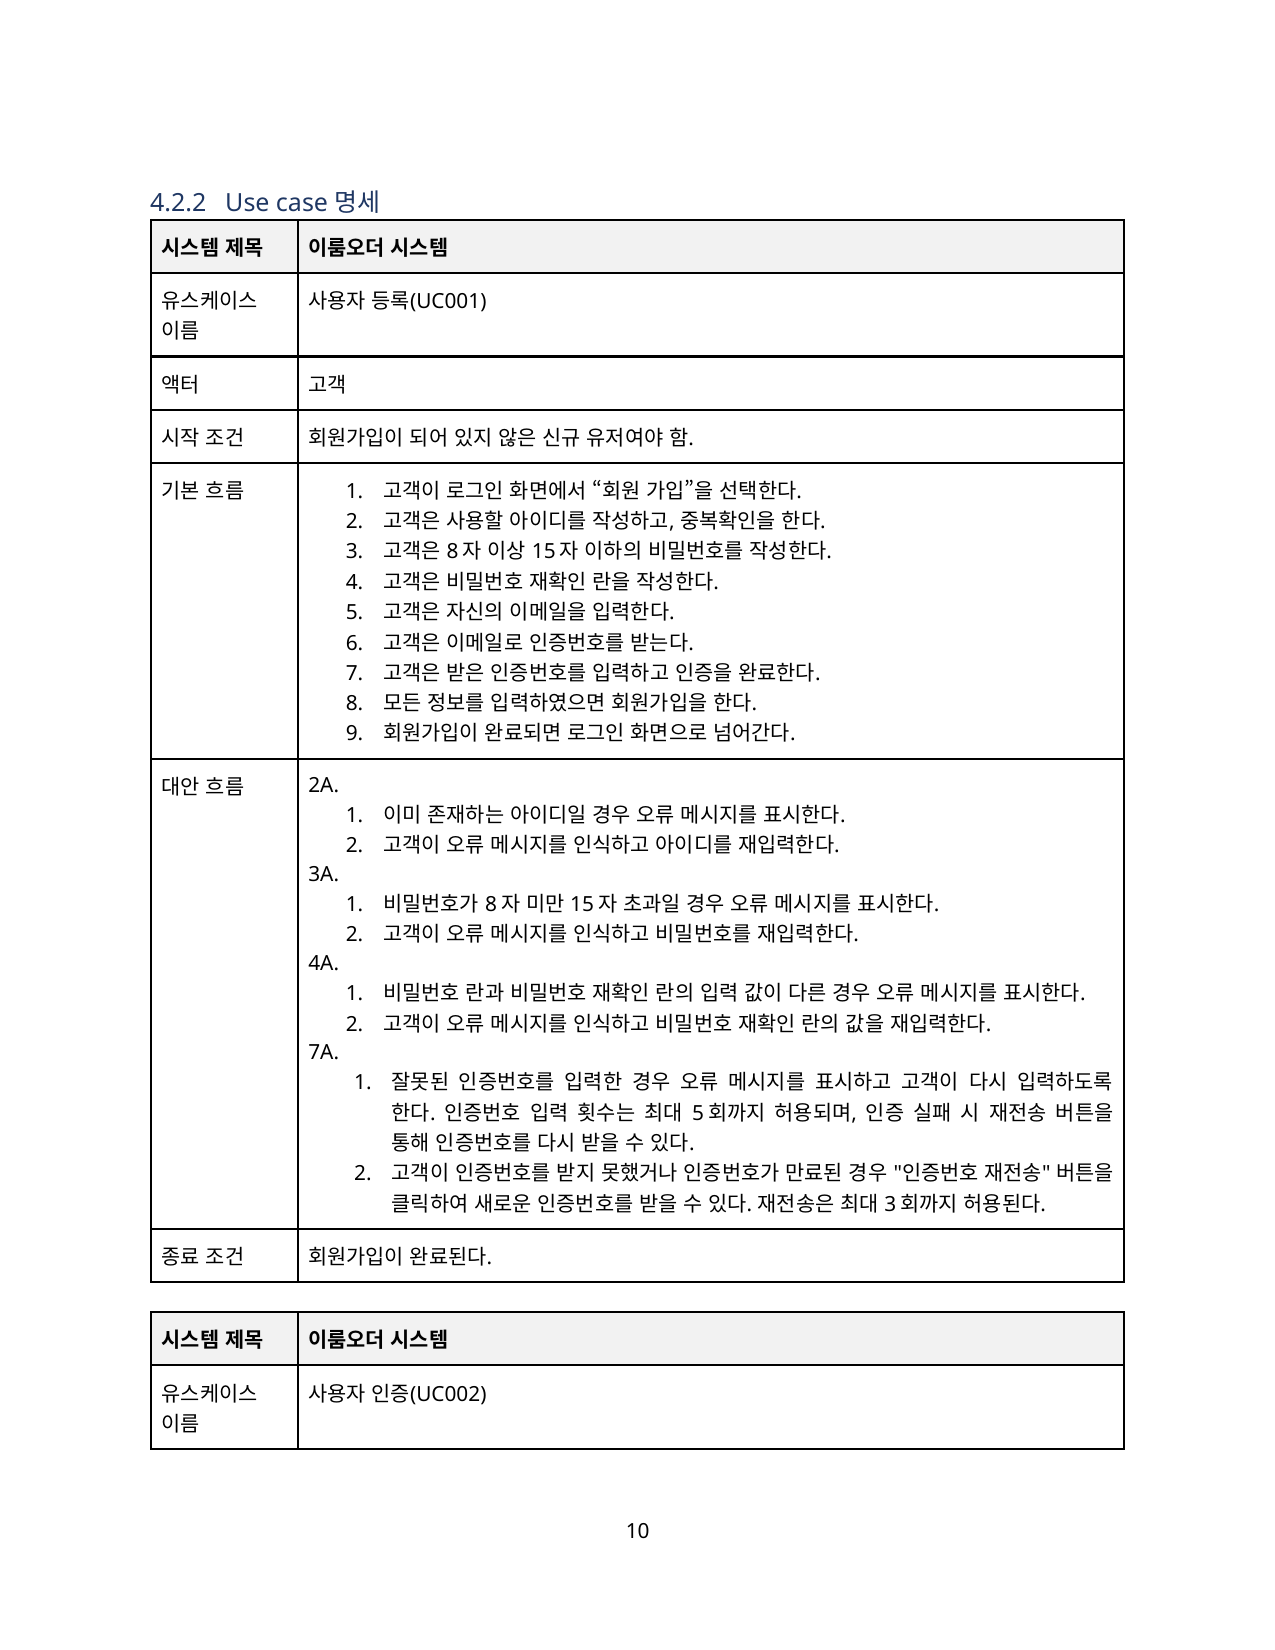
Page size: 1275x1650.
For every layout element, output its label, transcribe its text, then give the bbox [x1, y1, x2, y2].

table_cell 회원가입이 되어 있지 않은 신규 유저여야 함. [299, 411, 1123, 462]
table_cell 대안 흐름 [152, 760, 297, 1227]
table_header 이룸오더 시스템 [299, 1313, 1123, 1364]
table_cell 기본 흐름 [152, 464, 297, 757]
table_header 이룸오더 시스템 [299, 221, 1123, 272]
table_cell 2A. 이미 존재하는 아이디일 경우 오류 메시지를 표시한다. 고객이 오류 메시지를 인식하고 아이디를 재입력한다. 3A. 비밀번호가 8자 미만 15자 초과일 경우 오류 메시지를 표시한다. 고객이 오류 메시지를 인식하고 비밀번호를 재입력한다. 4A. 비밀번호 란과 비밀번호 재확인 란의 입력 값이 다른 경우 오류 메시지를 표시한다. 고객이 오류 메시지를 인식하고 비밀번호 재확인 란의 값을 재입력한다. 7A. 잘못된 인증번호를 입력한 경우 오류 메시지를 표시하고 고객이 다시 입력하도록 한다. 인증번호 입력 횟수는 최대 5회까지 허용되며, 인증 실패 시 재전송 버튼을 통해 인증번호를 다시 받을 수 있다. 고객이 인증번호를 받지 못했거나 인증번호가 만료된 경우 "인증번호 재전송" 버튼을 클릭하여 새로운 인증번호를 받을 수 있다. 재전송은 최대 3회까지 허용된다. [299, 760, 1123, 1227]
table_cell 액터 [152, 358, 297, 408]
table_cell 사용자 인증(UC002) [299, 1366, 1123, 1448]
table_cell 고객이 로그인 화면에서 “회원 가입”을 선택한다. 고객은 사용할 아이디를 작성하고, 중복확인을 한다. 고객은 8자 이상 15자 이하의 비밀번호를 작성한다. 고객은 비밀번호 재확인 란을 작성한다. 고객은 자신의 이메일을 입력한다. 고객은 이메일로 인증번호를 받는다. 고객은 받은 인증번호를 입력하고 인증을 완료한다. 모든 정보를 입력하였으면 회원가입을 한다. 회원가입이 완료되면 로그인 화면으로 넘어간다. [299, 464, 1123, 757]
table_cell 유스케이스 이름 [152, 1366, 297, 1448]
subtitle Use case 명세 [150, 183, 1125, 219]
table_cell 사용자 등록(UC001) [299, 274, 1123, 355]
table_cell 종료 조건 [152, 1230, 297, 1281]
table_cell 고객 [299, 358, 1123, 408]
table_cell 유스케이스 이름 [152, 274, 297, 355]
table_header 시스템 제목 [152, 1313, 297, 1364]
table_cell 시작 조건 [152, 411, 297, 462]
table_cell 회원가입이 완료된다. [299, 1230, 1123, 1281]
table_header 시스템 제목 [152, 221, 297, 272]
